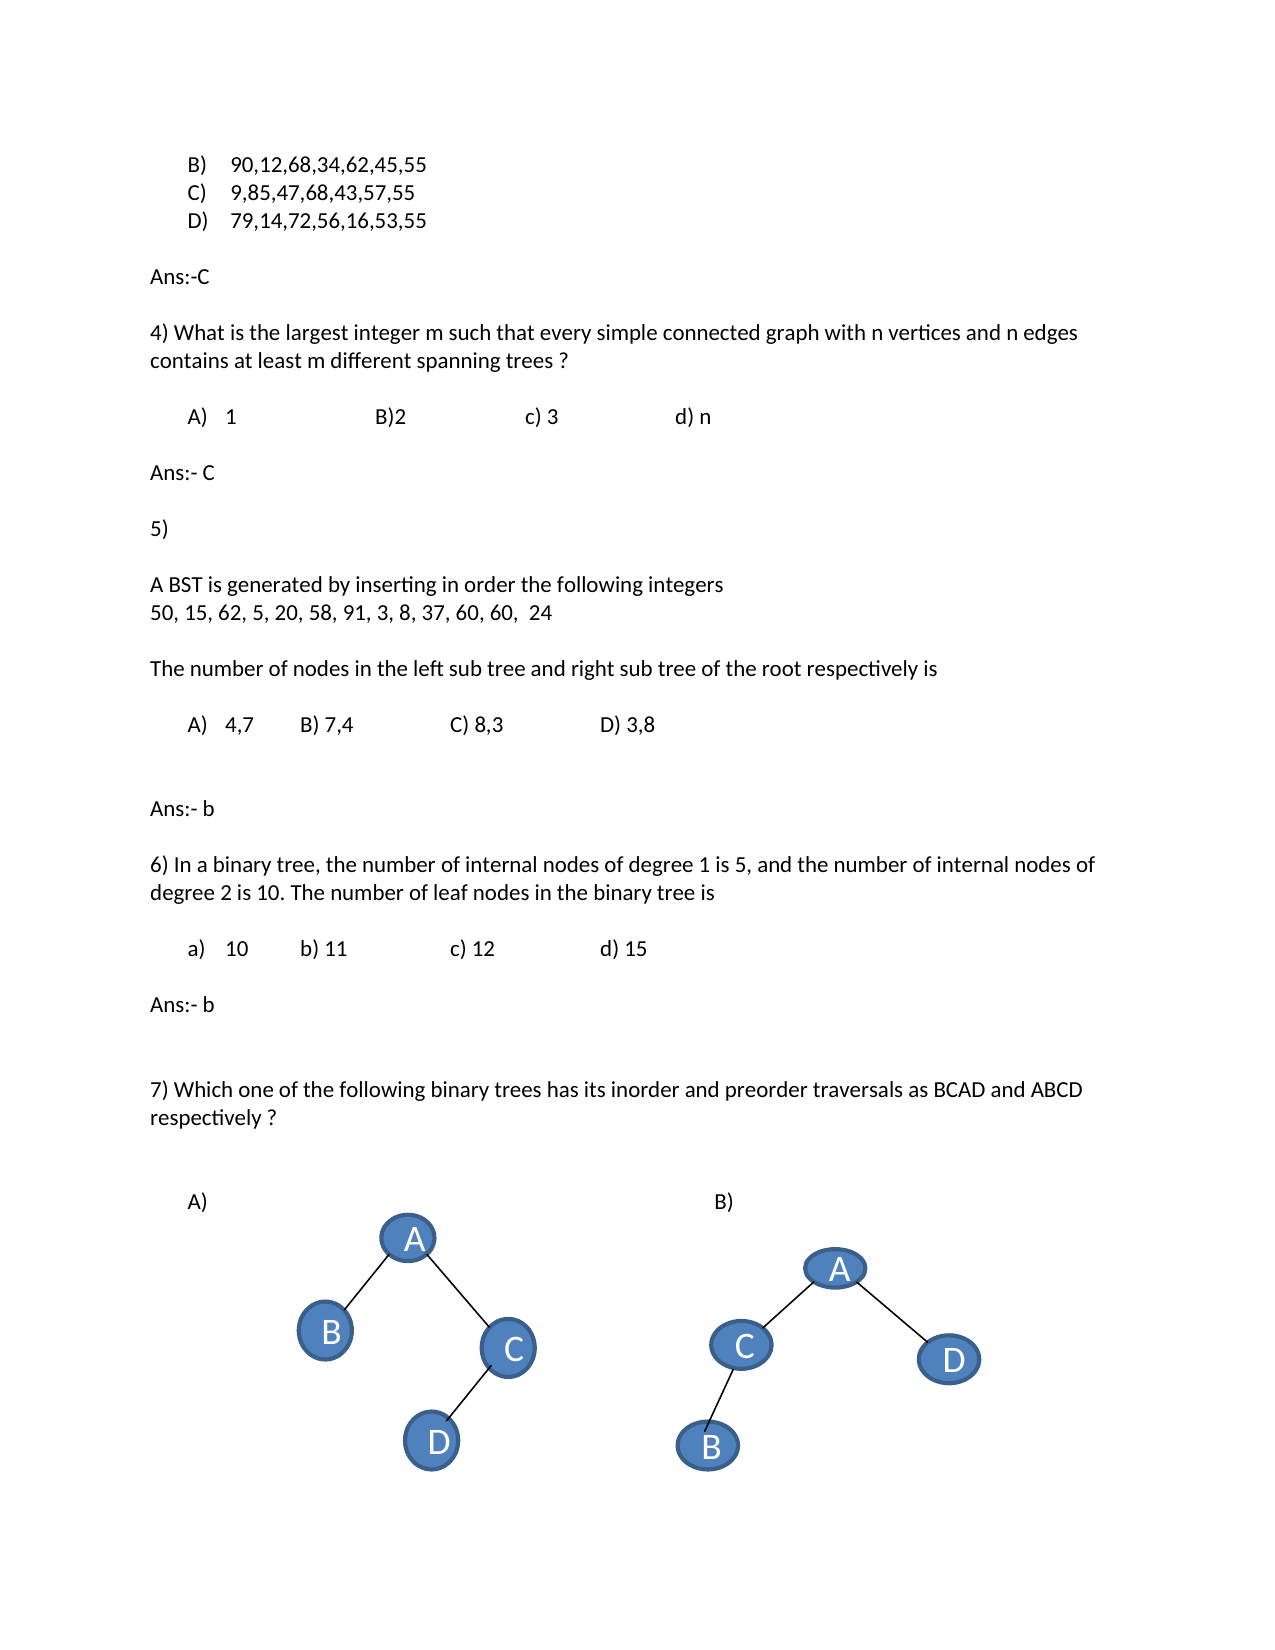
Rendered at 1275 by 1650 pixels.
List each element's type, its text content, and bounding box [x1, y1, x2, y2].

text 4) What is the largest integer m such that every simple connected graph with n vertices and n edges contains at least m different spanning trees ? [150, 318, 1125, 374]
list 79,14,72,56,16,53,55 [187, 206, 1125, 234]
text 7) Which one of the following binary trees has its inorder and preorder traversals as BCAD and ABCD respectively ? [150, 1075, 1125, 1131]
text Ans:- b [150, 794, 1125, 822]
list 4,7 B) 7,4 C) 8,3 D) 3,8 [187, 710, 1125, 738]
text The number of nodes in the left sub tree and right sub tree of the root respectively is [150, 654, 1125, 682]
list 9,85,47,68,43,57,55 [187, 178, 1125, 206]
text 5) [150, 514, 1125, 542]
list 1 B)2 c) 3 d) n [187, 402, 1125, 430]
text 6) In a binary tree, the number of internal nodes of degree 1 is 5, and the number of internal nodes of degree 2 is 10. The number of leaf nodes in the binary tree is [150, 851, 1125, 907]
list 90,12,68,34,62,45,55 [187, 150, 1125, 178]
list B) [187, 1187, 1125, 1215]
list 10 b) 11 c) 12 d) 15 [187, 934, 1125, 963]
text Ans:-C [150, 262, 1125, 290]
text Ans:- C [150, 458, 1125, 486]
text 50, 15, 62, 5, 20, 58, 91, 3, 8, 37, 60, 60, 24 [150, 598, 1125, 626]
text Ans:- b [150, 991, 1125, 1019]
text A BST is generated by inserting in order the following integers [150, 570, 1125, 598]
